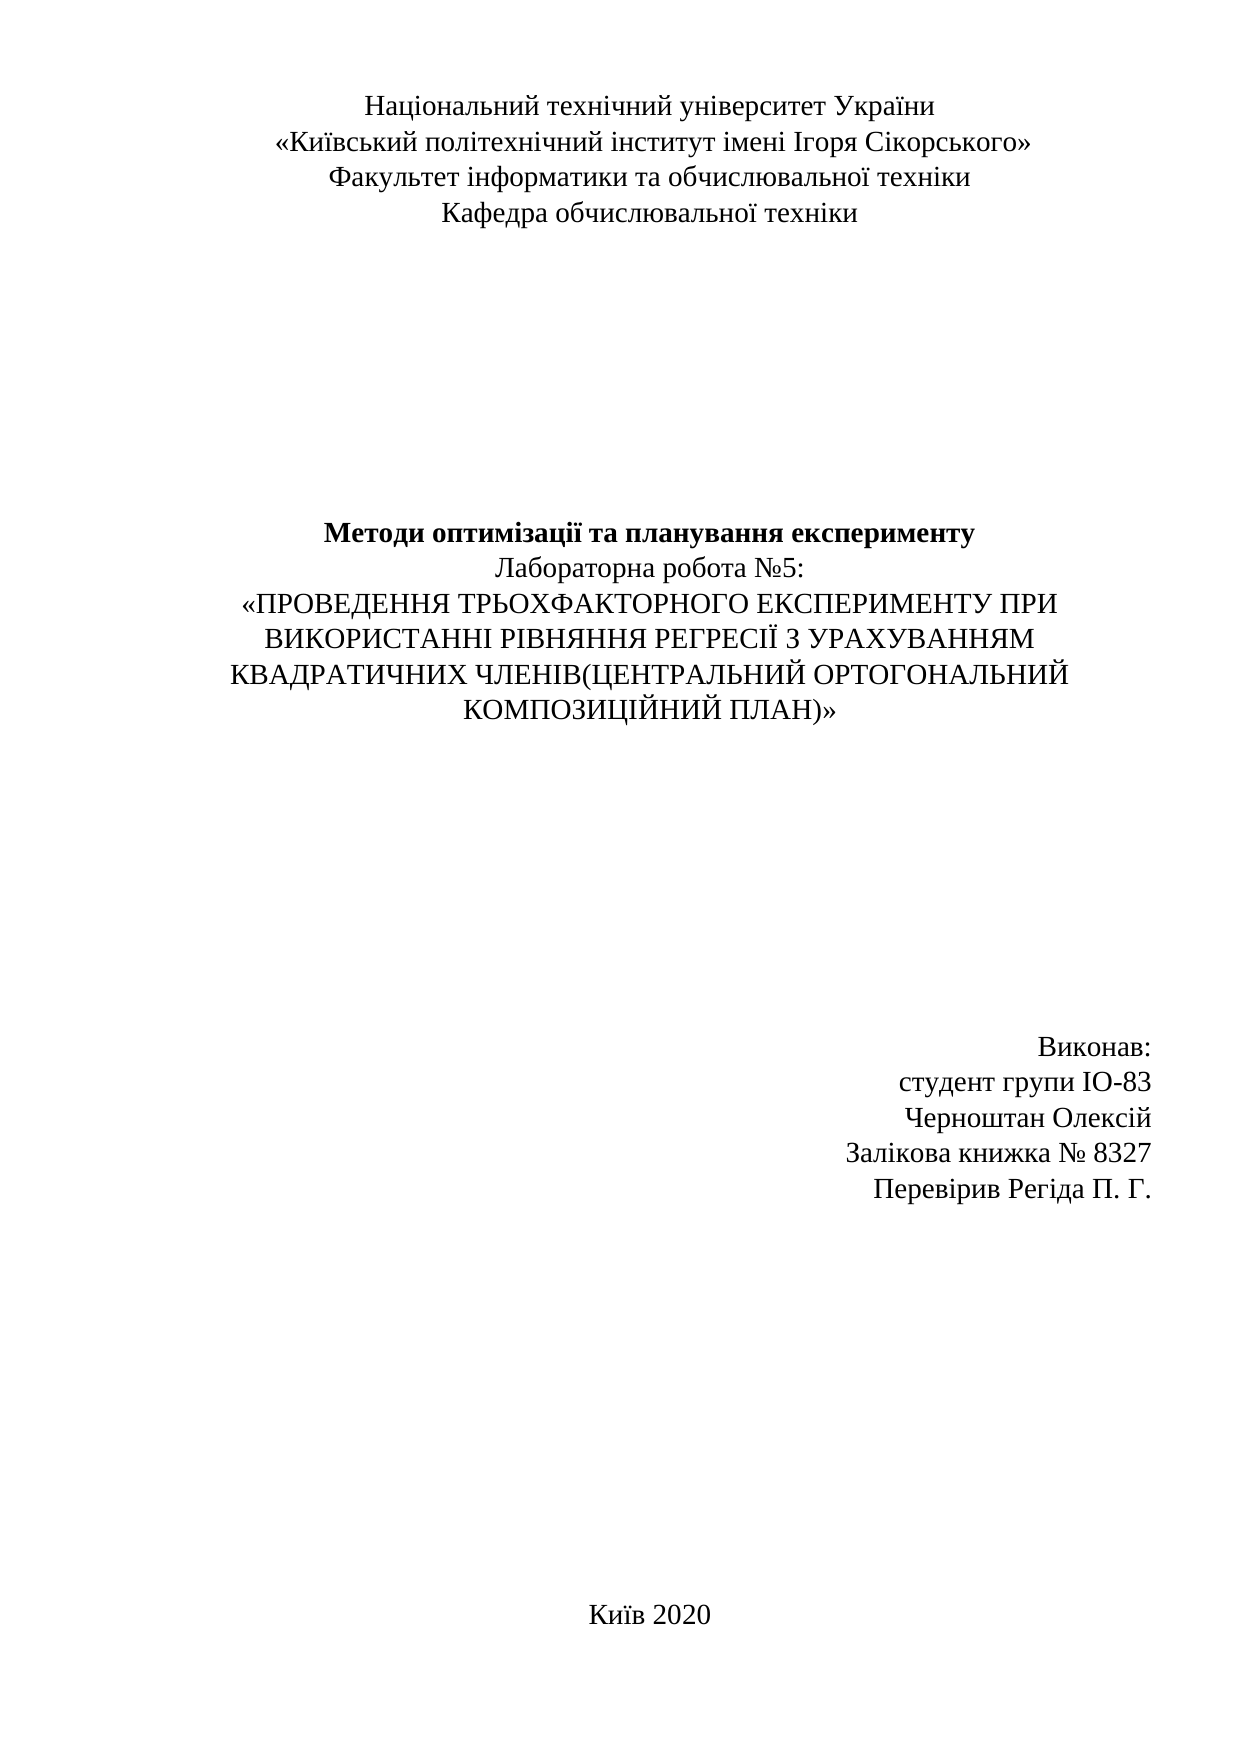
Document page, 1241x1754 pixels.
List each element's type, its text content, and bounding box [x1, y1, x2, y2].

text «Київський політехнічний інститут імені Ігоря Сікорського» [148, 124, 1152, 158]
text Залікова книжка № 8327 [148, 1135, 1152, 1169]
text Черноштан Олексій [148, 1100, 1152, 1133]
text Факультет інформатики та обчислювальної техніки [148, 159, 1152, 193]
text «ПРОВЕДЕННЯ ТРЬОХФАКТОРНОГО ЕКСПЕРИМЕНТУ ПРИ ВИКОРИСТАННІ РІВНЯННЯ РЕГРЕСІЇ З УРАХУВАННЯМ КВАДРАТИЧНИХ ЧЛЕНІВ(ЦЕНТРАЛЬНИЙ ОРТОГОНАЛЬНИЙ КОМПОЗИЦІЙНИЙ ПЛАН)» [148, 586, 1152, 726]
text Виконав: [148, 1029, 1152, 1062]
text Перевірив Регіда П. Г. [148, 1171, 1152, 1204]
text Методи оптимізації та планування експерименту [148, 515, 1152, 548]
text студент групи ІО-83 [148, 1064, 1152, 1098]
text Київ 2020 [148, 1597, 1152, 1631]
text Національний технічний університет України [148, 88, 1152, 122]
text Лабораторна робота №5: [148, 550, 1152, 584]
text Кафедра обчислювальної техніки [148, 195, 1152, 229]
